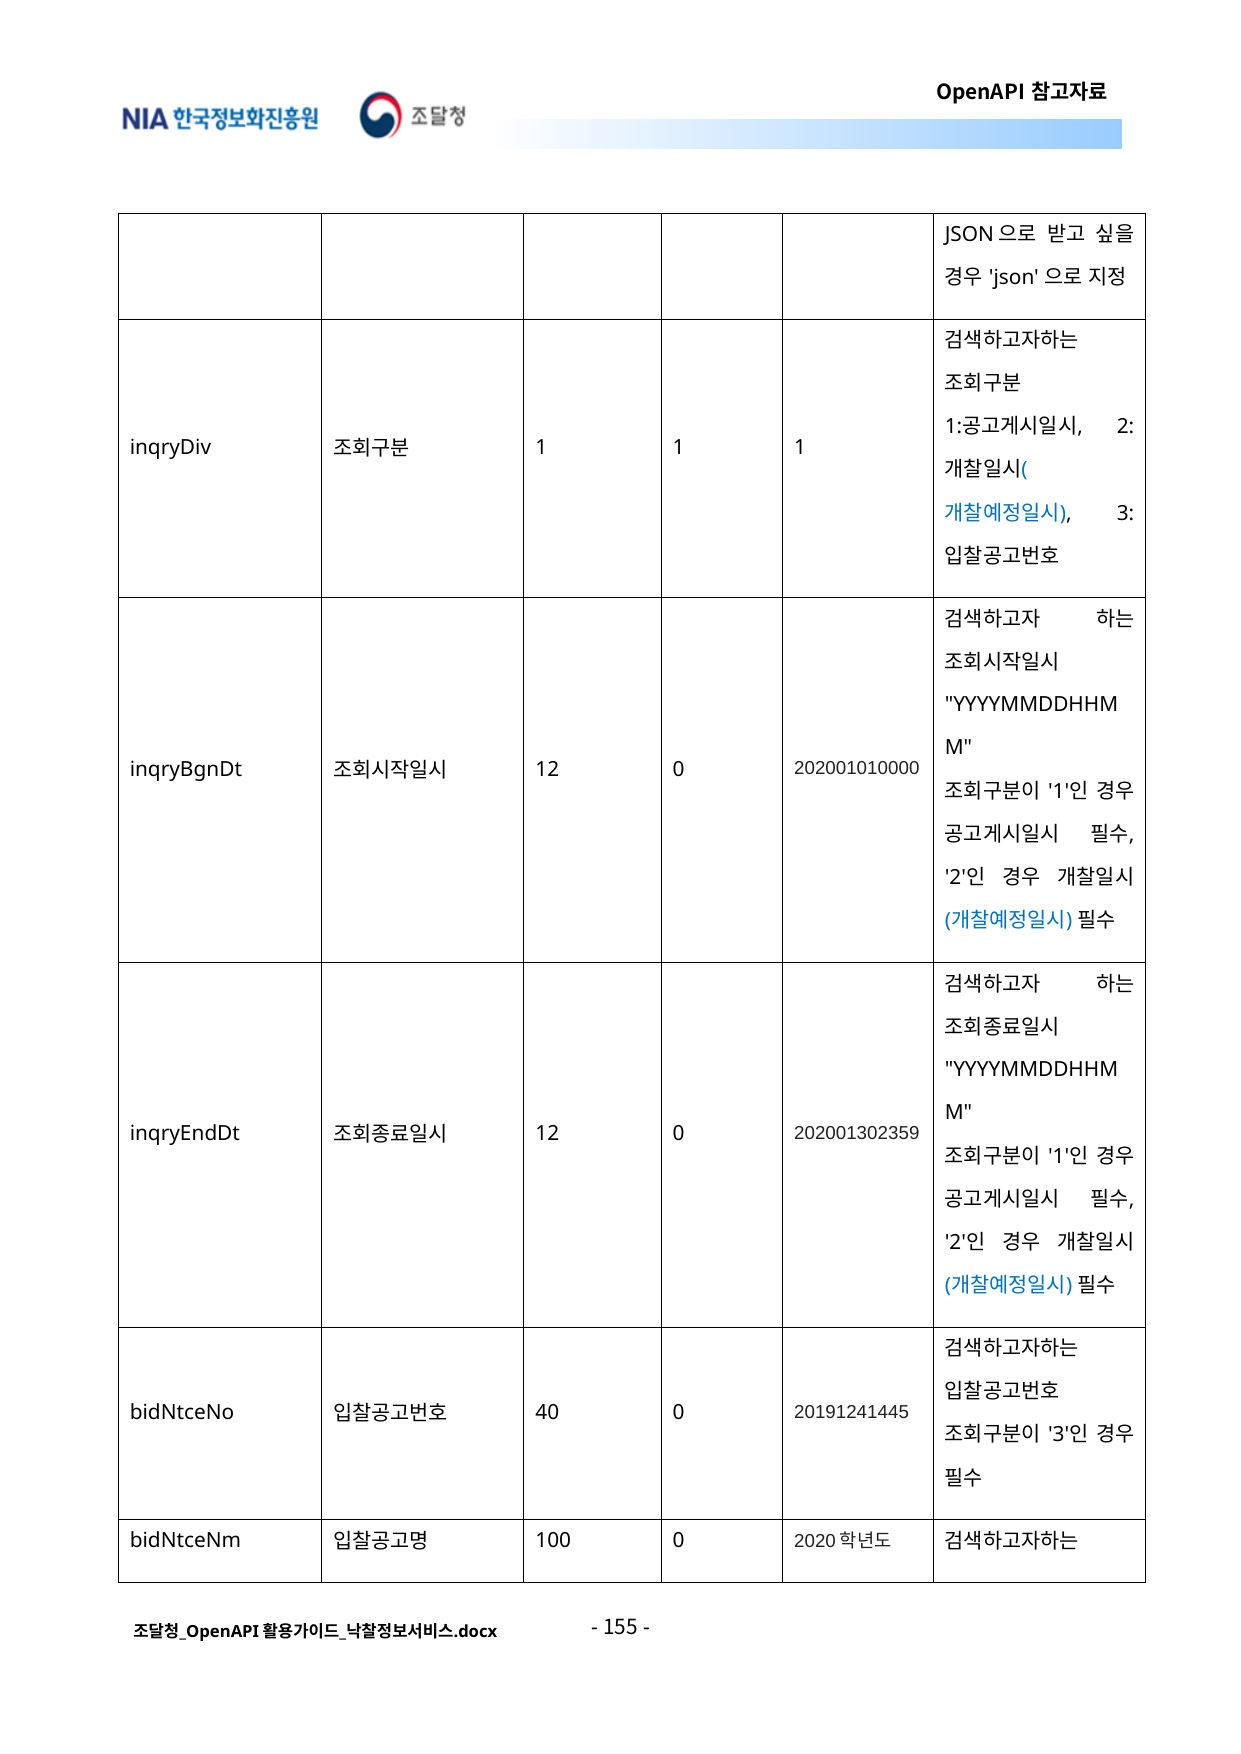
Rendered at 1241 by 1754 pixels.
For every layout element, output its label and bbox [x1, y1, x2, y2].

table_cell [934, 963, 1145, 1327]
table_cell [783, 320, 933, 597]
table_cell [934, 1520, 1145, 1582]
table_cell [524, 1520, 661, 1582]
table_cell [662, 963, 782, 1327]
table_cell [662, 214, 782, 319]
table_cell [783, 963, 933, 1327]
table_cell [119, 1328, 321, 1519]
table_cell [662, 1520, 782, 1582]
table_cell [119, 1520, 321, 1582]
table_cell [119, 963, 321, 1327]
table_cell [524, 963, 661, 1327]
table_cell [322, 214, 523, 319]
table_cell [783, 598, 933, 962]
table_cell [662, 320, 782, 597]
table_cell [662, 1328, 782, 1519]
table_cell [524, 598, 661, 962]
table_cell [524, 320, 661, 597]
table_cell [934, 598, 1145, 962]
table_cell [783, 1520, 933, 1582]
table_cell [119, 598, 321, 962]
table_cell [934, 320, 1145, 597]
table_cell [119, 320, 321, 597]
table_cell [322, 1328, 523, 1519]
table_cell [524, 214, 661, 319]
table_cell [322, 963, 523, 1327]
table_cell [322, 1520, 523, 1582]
picture [118, 88, 472, 145]
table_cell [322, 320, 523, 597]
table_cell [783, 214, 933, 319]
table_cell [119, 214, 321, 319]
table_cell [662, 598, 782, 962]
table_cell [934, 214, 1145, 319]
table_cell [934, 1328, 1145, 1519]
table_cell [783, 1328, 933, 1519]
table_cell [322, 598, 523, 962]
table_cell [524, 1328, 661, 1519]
